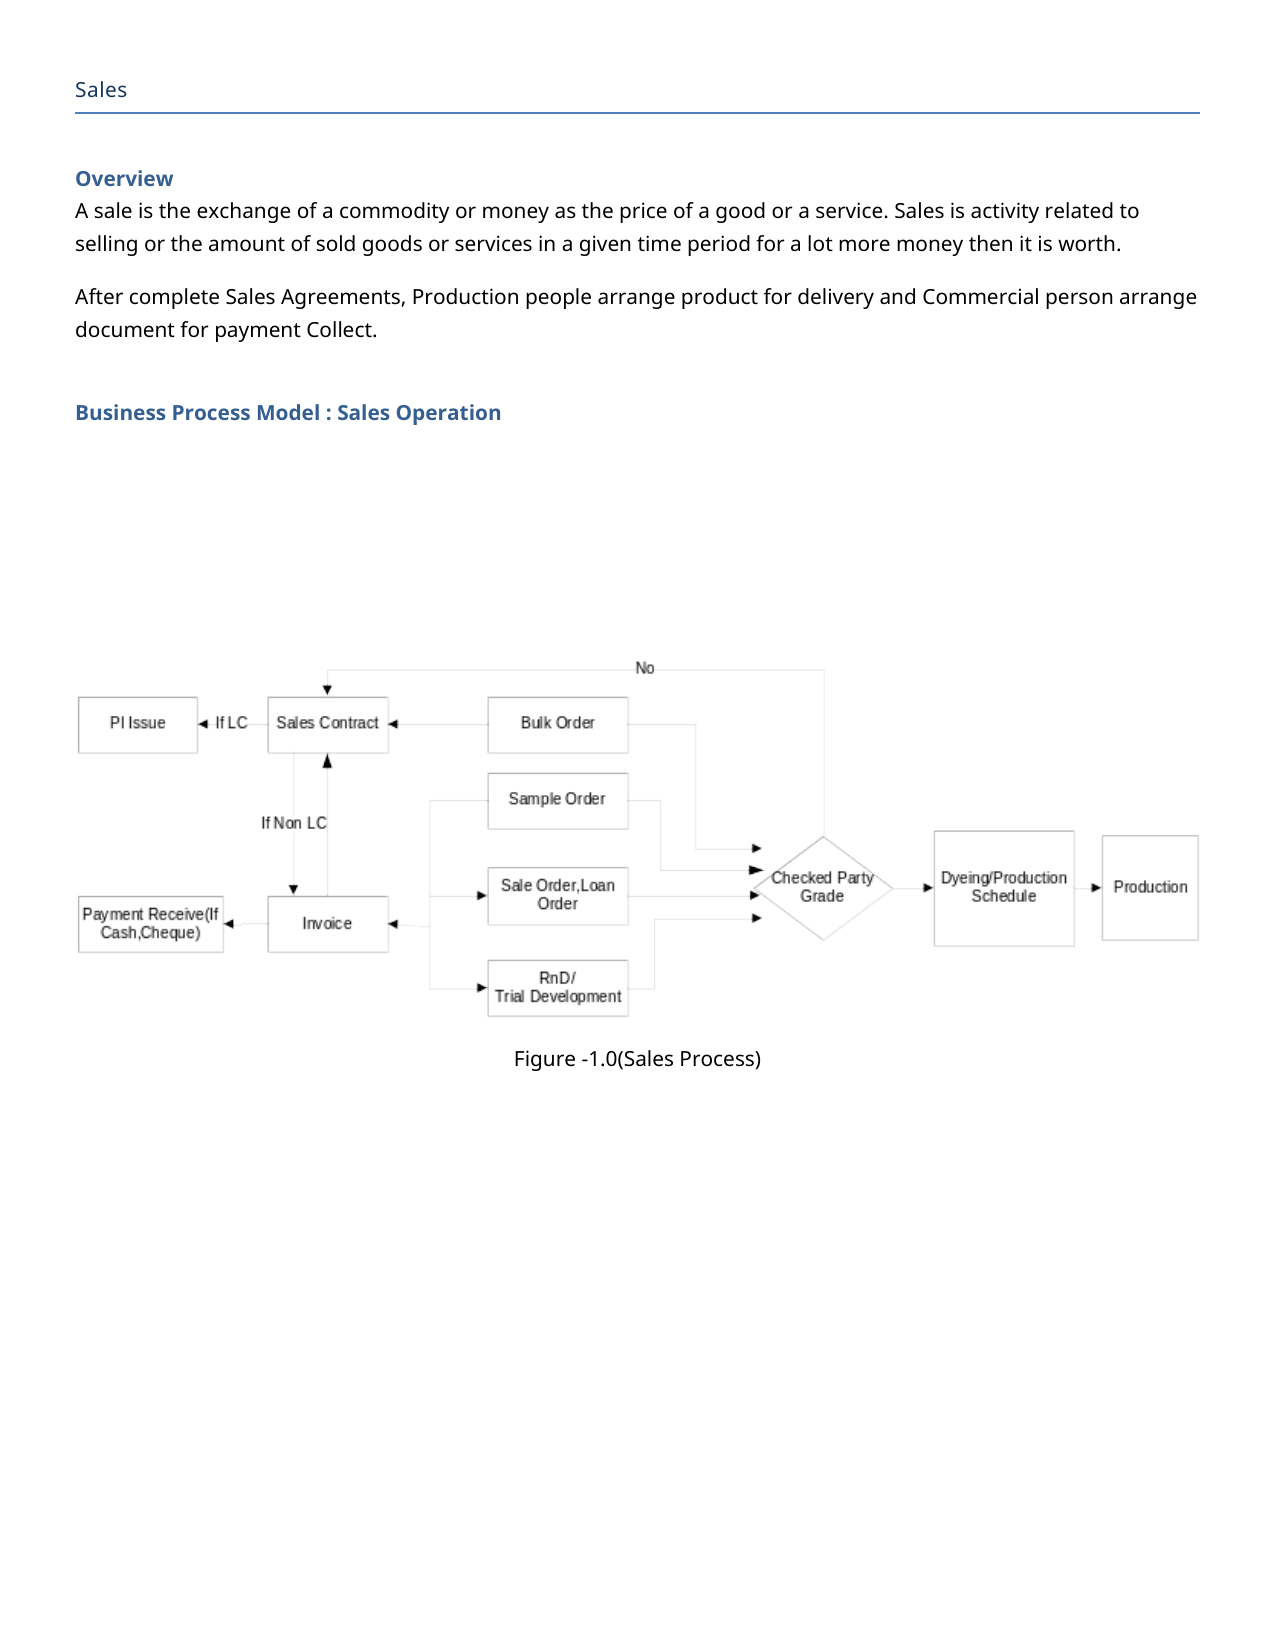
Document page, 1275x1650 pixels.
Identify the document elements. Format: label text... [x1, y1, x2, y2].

title Sales [75, 75, 1200, 112]
text Figure -1.0(Sales Process) [75, 1044, 1200, 1072]
subtitle Business Process Model : Sales Operation [75, 398, 1200, 426]
text After complete Sales Agreements, Production people arrange product for delivery and Commercial person arrange document for payment Collect. [75, 282, 1200, 343]
text A sale is the exchange of a commodity or money as the price of a good or a service. Sales is activity related to selling or the amount of sold goods or services in a given time period for a lot more money then it is worth. [75, 196, 1200, 257]
subtitle Overview [75, 164, 1200, 192]
